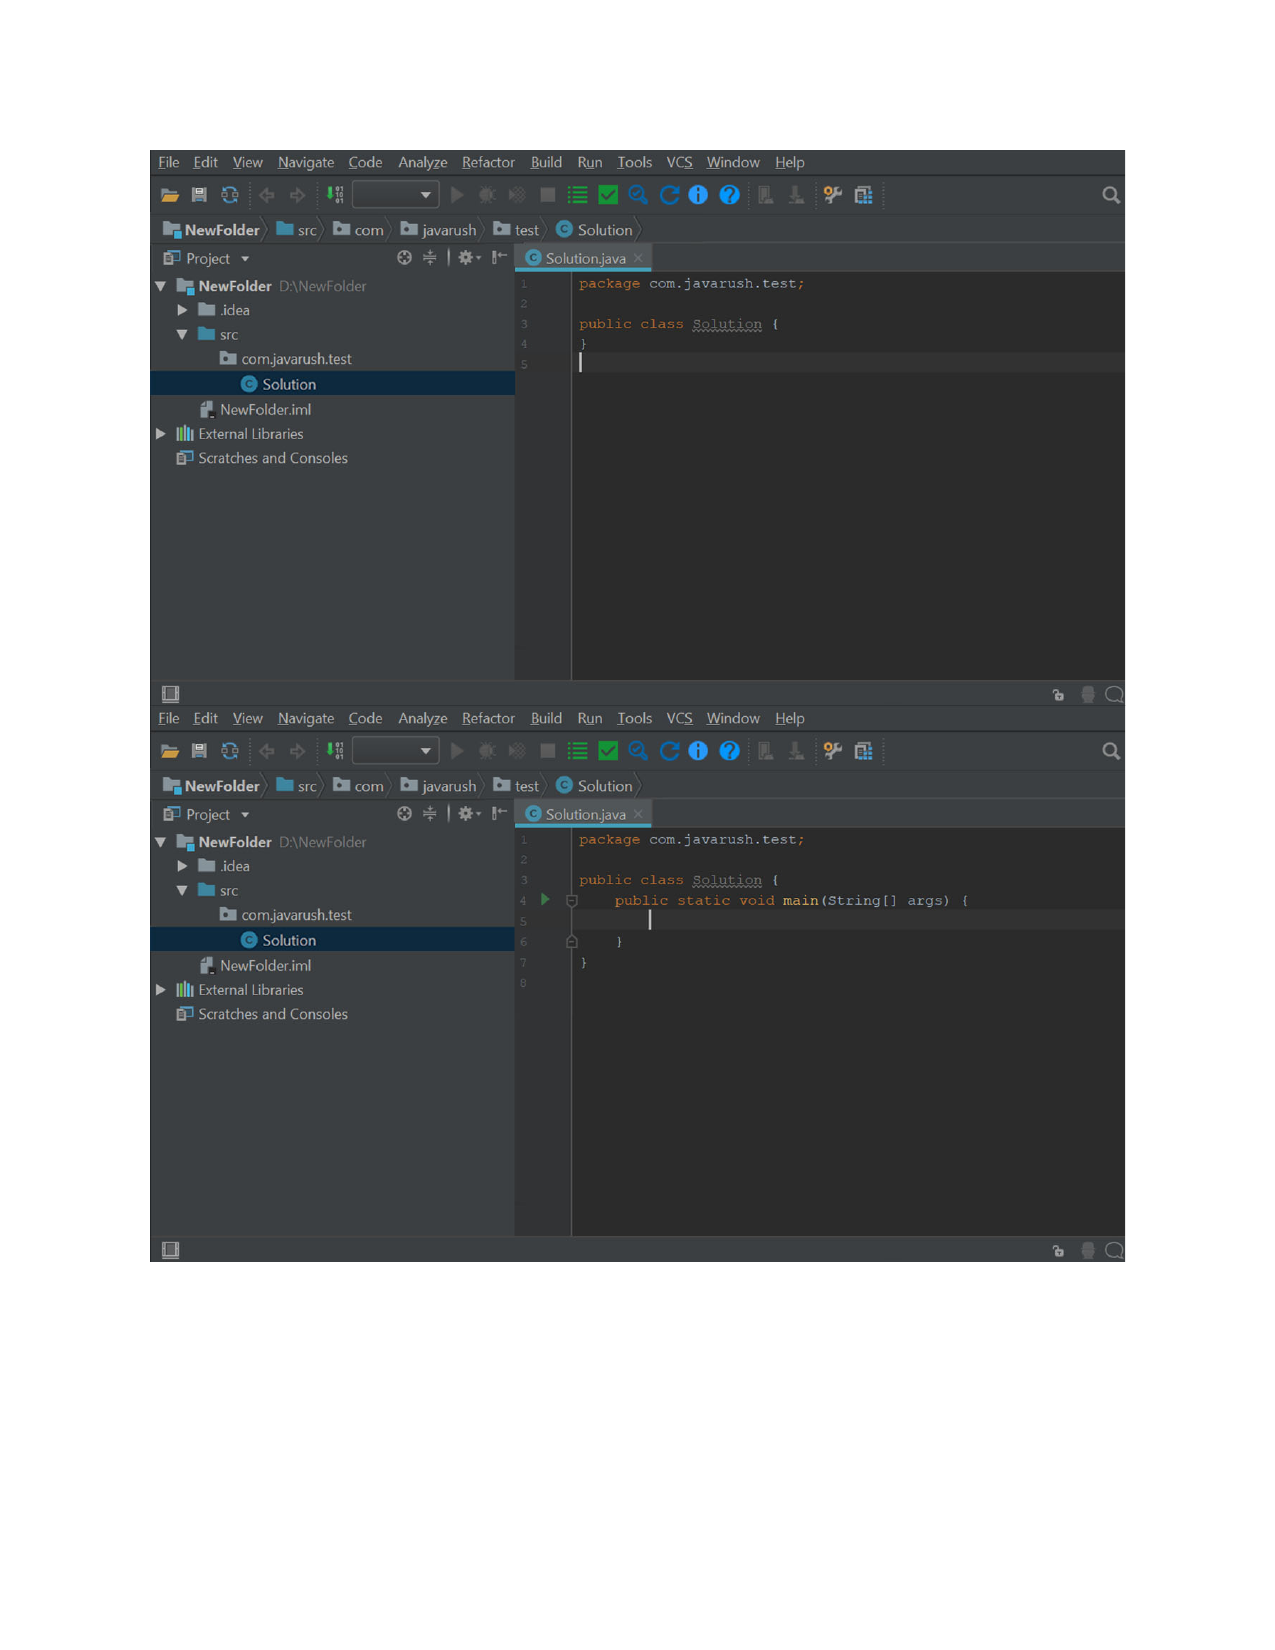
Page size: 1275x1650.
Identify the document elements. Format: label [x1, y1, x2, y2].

picture [150, 150, 1125, 1262]
